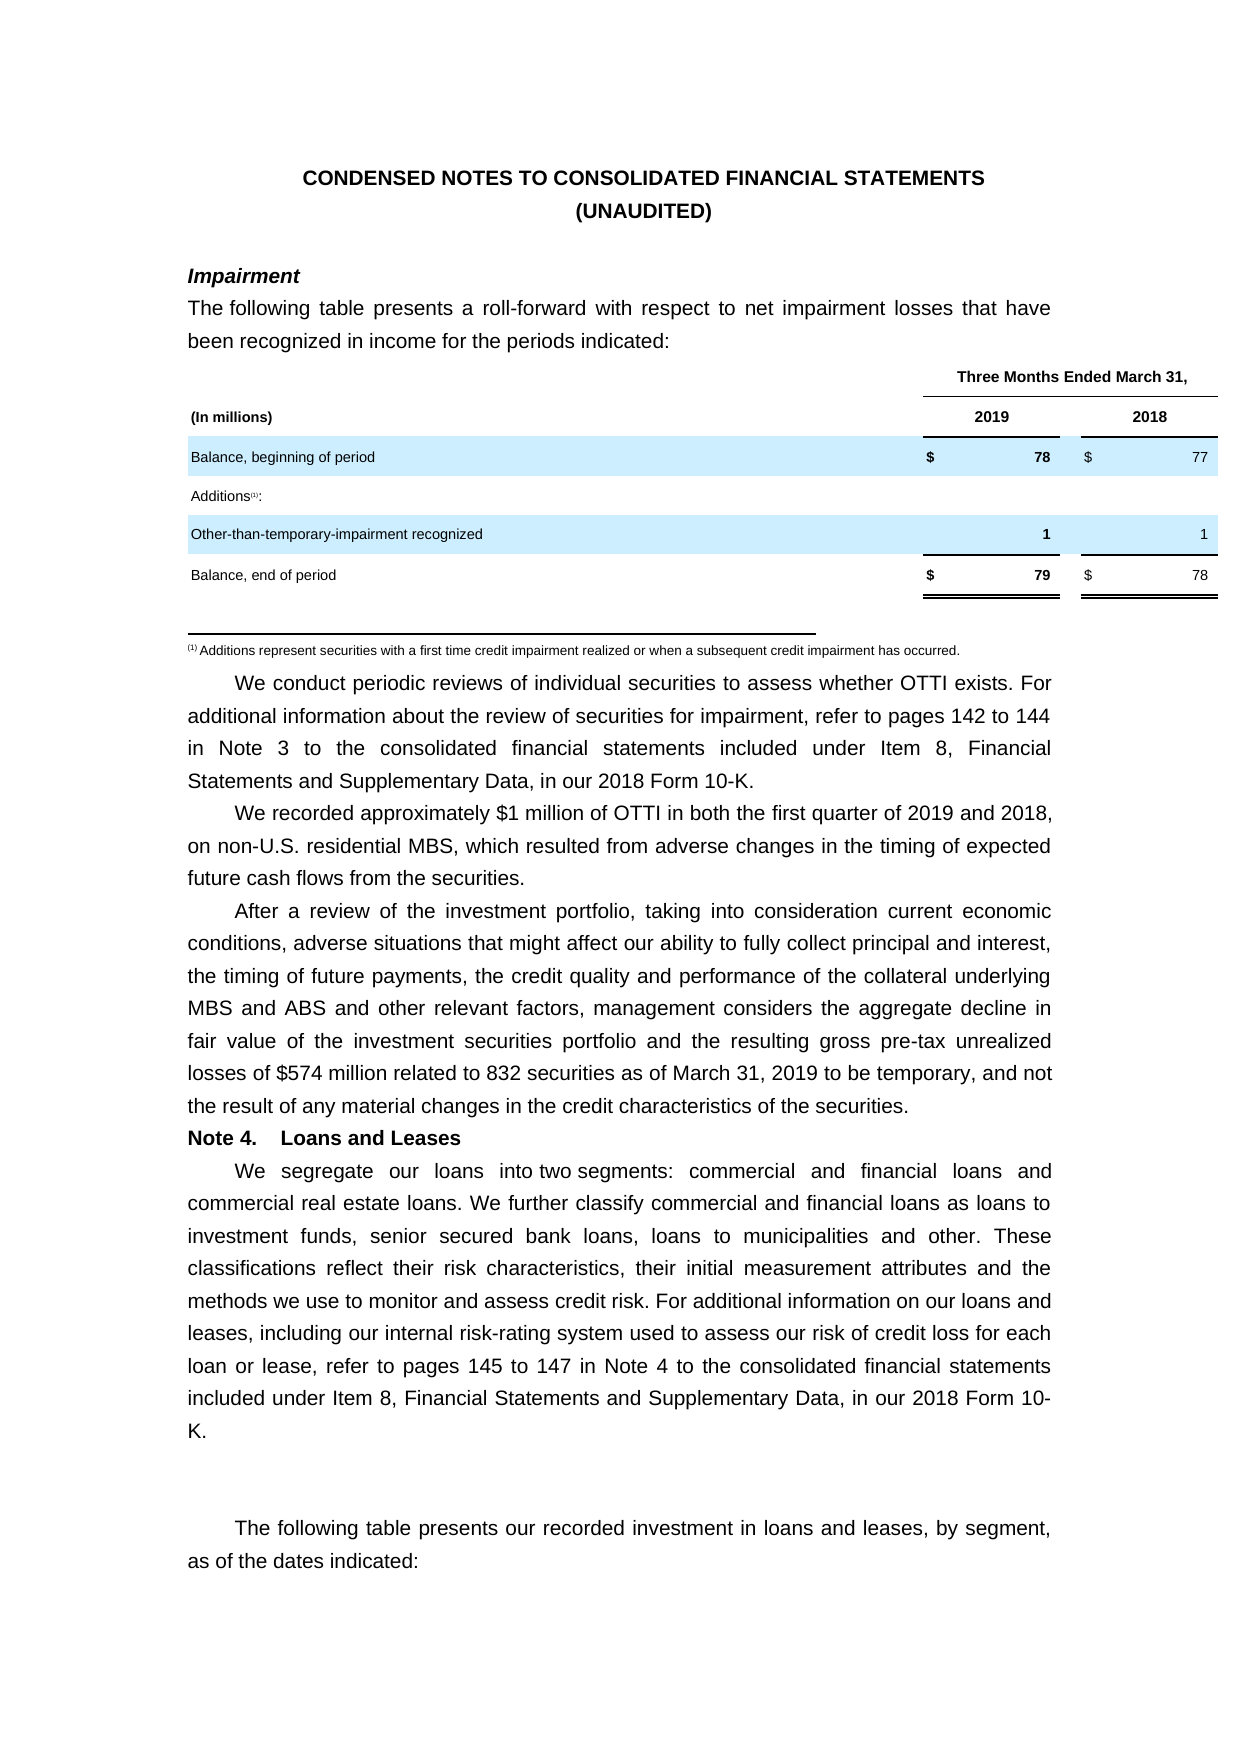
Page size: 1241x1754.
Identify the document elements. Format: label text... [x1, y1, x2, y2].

text The following table presents a roll-forward with respect to net impairment losses that have been recognized in income for the periods indicated: [187, 292, 1053, 357]
text CONDENSED NOTES TO CONSOLIDATED FINANCIAL STATEMENTS [187, 162, 1053, 194]
text We conduct periodic reviews of individual securities to assess whether OTTI exists. For additional information about the review of securities for impairment, refer to pages 142 to 144 in Note 3 to the consolidated financial statements included under Item 8, Financial Statements and Supplementary Data, in our 2018 Form 10-K. [187, 667, 1053, 797]
text After a review of the investment portfolio, taking into consideration current economic conditions, adverse situations that might affect our ability to fully collect principal and interest, the timing of future payments, the credit quality and performance of the collateral underlying MBS and ABS and other relevant factors, management considers the aggregate decline in fair value of the investment securities portfolio and the resulting gross pre-tax unrealized losses of $574 million related to 832 securities as of March 31, 2019 to be temporary, and not the result of any material changes in the credit characteristics of the securities. [187, 894, 1053, 1122]
text (UNAUDITED) [187, 194, 1053, 227]
text The following table presents our recorded investment in loans and leases, by segment, as of the dates indicated: [187, 1512, 1053, 1577]
text We segregate our loans into two segments: commercial and financial loans and commercial real estate loans. We further classify commercial and financial loans as loans to investment funds, senior secured bank loans, loans to municipalities and other. These classifications reflect their risk characteristics, their initial measurement attributes and the methods we use to monitor and assess credit risk. For additional information on our loans and leases, including our internal risk-rating system used to assess our risk of credit loss for each loan or lease, refer to pages 145 to 147 in Note 4 to the consolidated financial statements included under Item 8, Financial Statements and Supplementary Data, in our 2018 Form 10-K. [187, 1154, 1053, 1447]
text (1) Additions represent securities with a first time credit impairment realized or when a subsequent credit impairment has occurred. [187, 634, 1053, 667]
text We recorded approximately $1 million of OTTI in both the first quarter of 2019 and 2018, on non-U.S. residential MBS, which resulted from adverse changes in the timing of expected future cash flows from the securities. [187, 797, 1053, 894]
text Note 4. Loans and Leases [187, 1122, 1053, 1154]
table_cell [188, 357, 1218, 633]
text Impairment [187, 259, 1053, 292]
